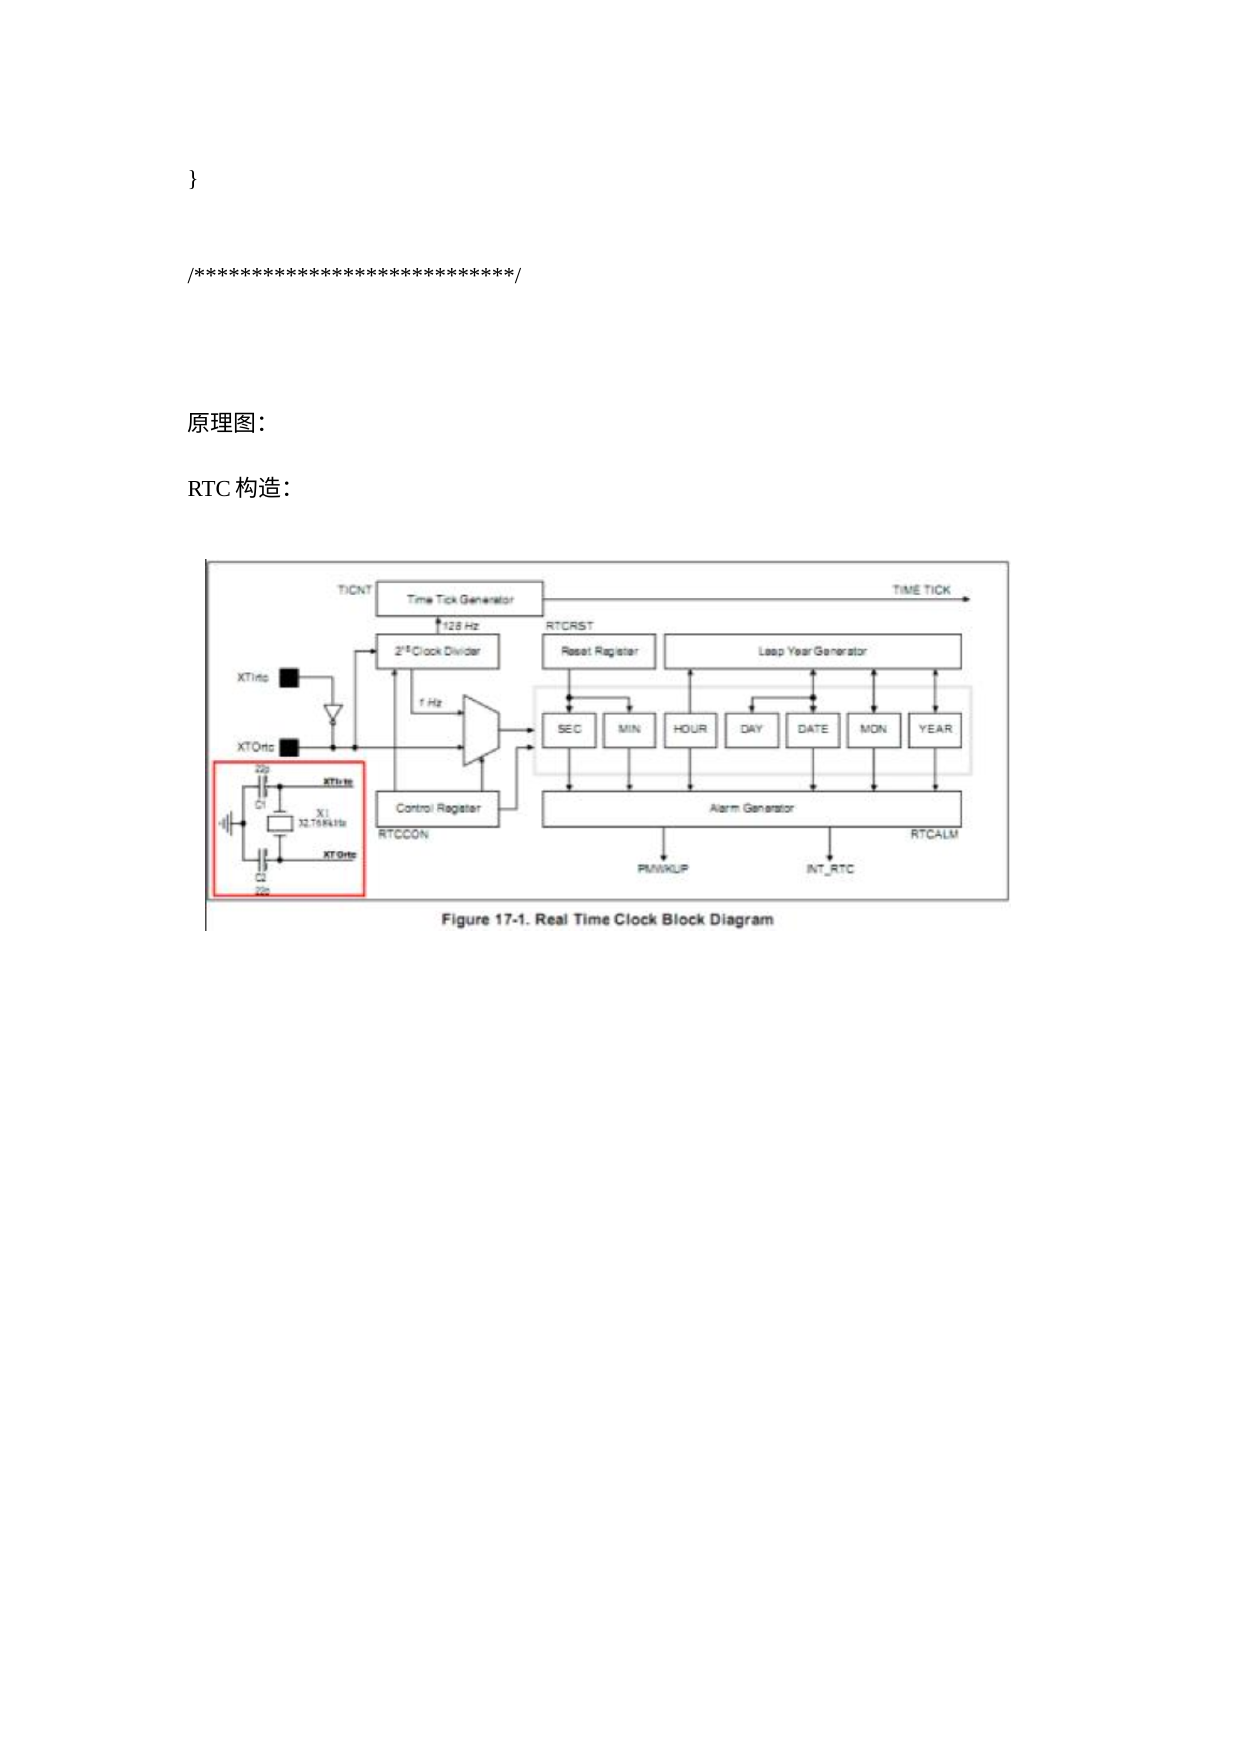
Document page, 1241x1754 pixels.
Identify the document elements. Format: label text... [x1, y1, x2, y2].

list /****************************/ [187, 259, 1053, 292]
list } [187, 162, 1053, 194]
list 原理图： [187, 389, 1053, 454]
picture [187, 519, 1052, 939]
list RTC构造： [187, 454, 1053, 519]
